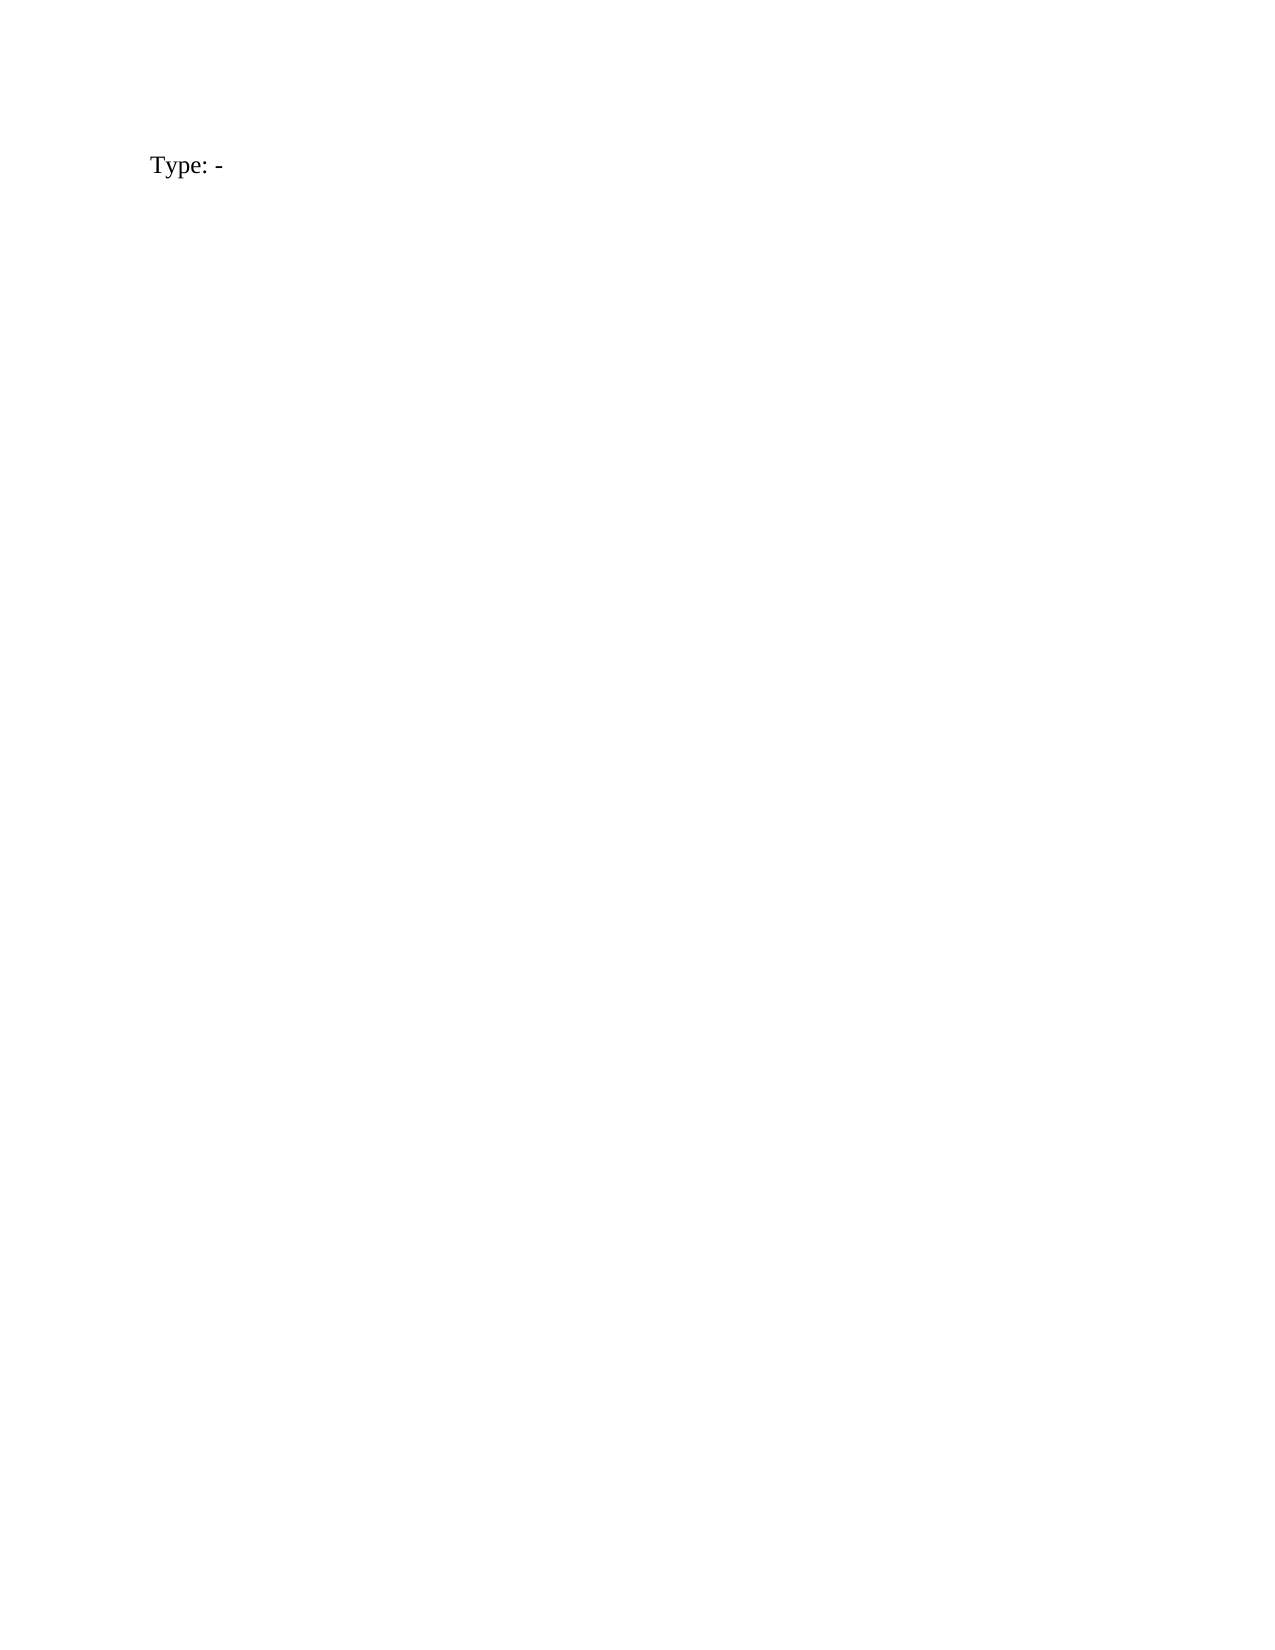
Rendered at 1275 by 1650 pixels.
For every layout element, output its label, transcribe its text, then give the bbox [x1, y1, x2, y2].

text Type: - [150, 150, 1125, 179]
